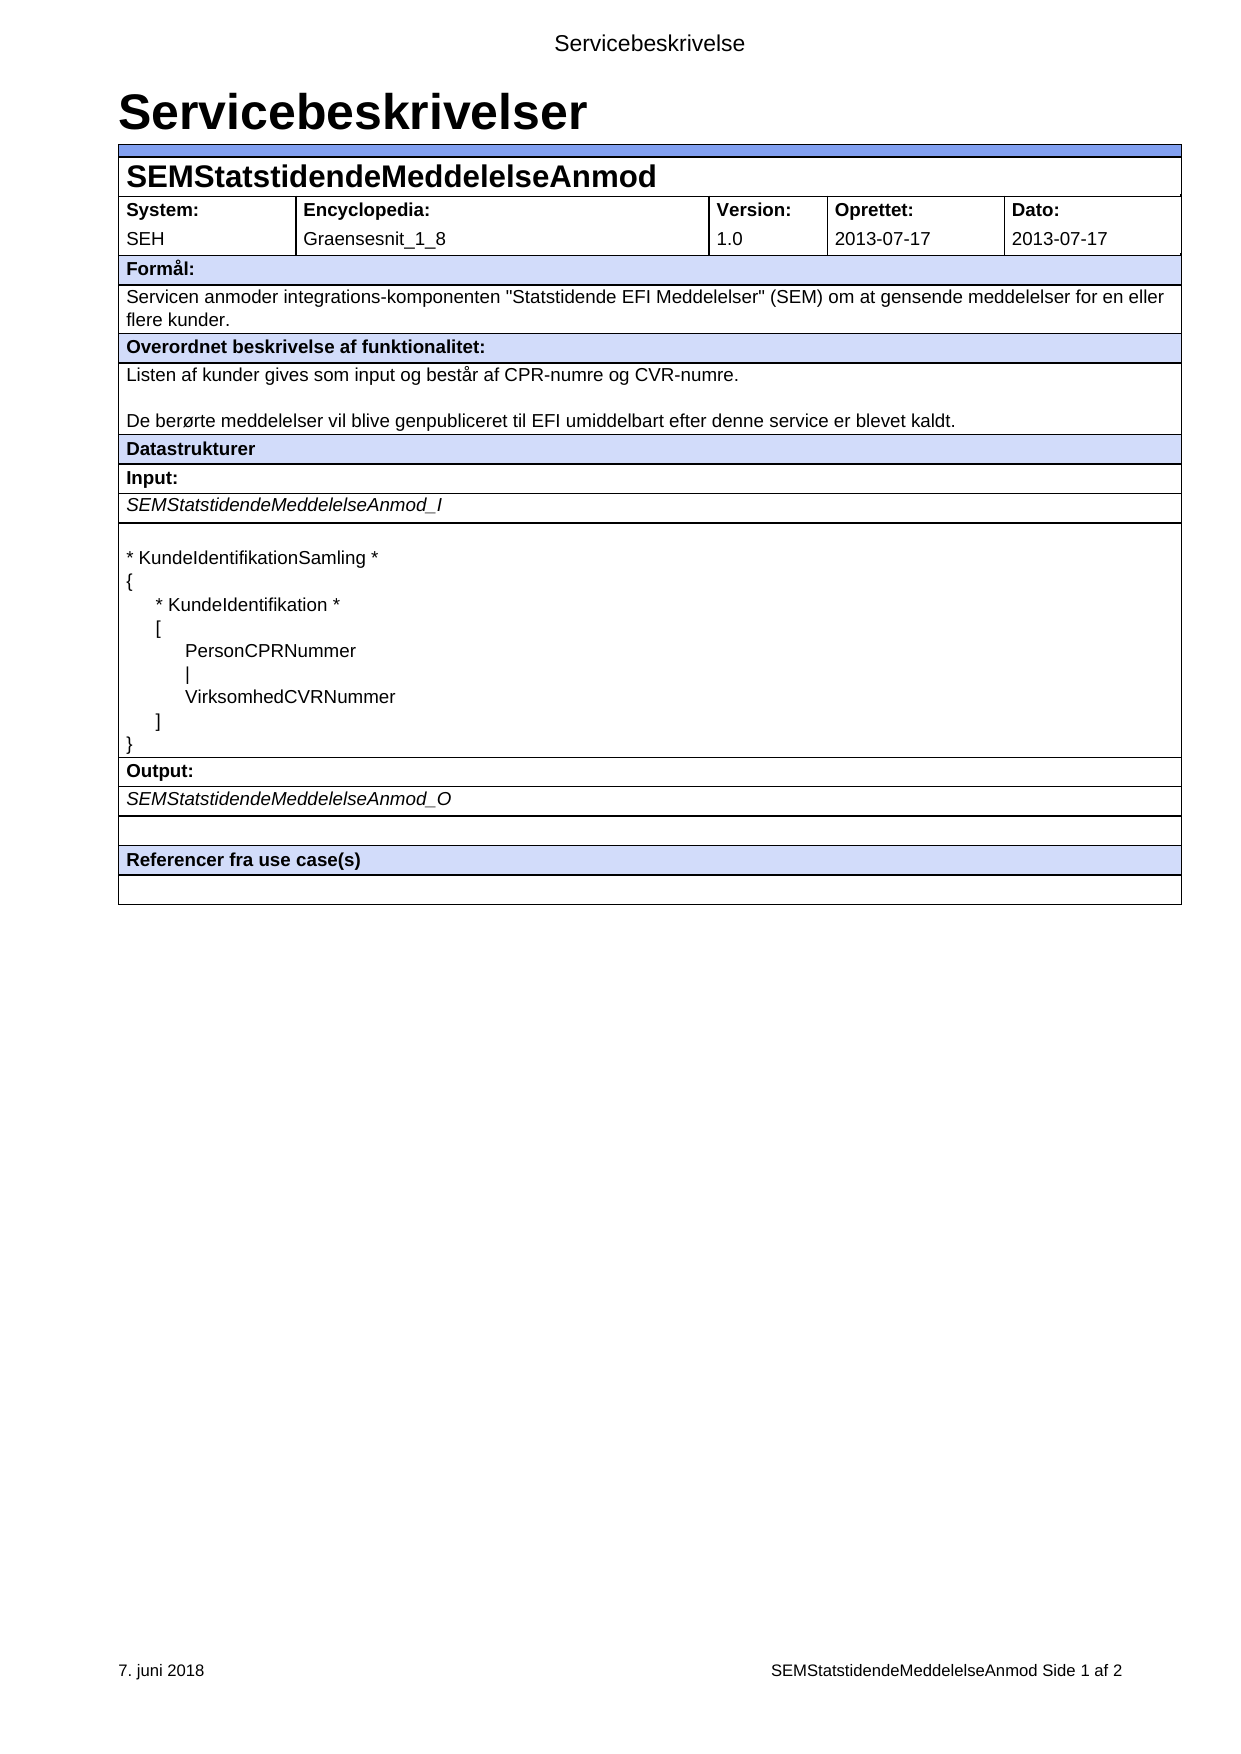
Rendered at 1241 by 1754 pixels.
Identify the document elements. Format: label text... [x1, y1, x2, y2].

table_cell * KundeIdentifikationSamling * { * KundeIdentifikation * [ PersonCPRNummer | VirksomhedCVRNummer ] } [119, 524, 1181, 756]
table_cell 2013-07-17 [828, 225, 1004, 254]
text Servicebeskrivelser [118, 82, 1181, 140]
table_header [119, 145, 1181, 156]
table_cell 1.0 [710, 225, 827, 254]
table_cell Servicen anmoder integrations-komponenten "Statstidende EFI Meddelelser" (SEM) om at gensende meddelelser for en eller flere kunder. [119, 286, 1181, 332]
table_cell [119, 817, 1181, 845]
table_cell System: [119, 197, 295, 225]
table_cell Oprettet: [828, 197, 1004, 225]
table_cell Input: [119, 465, 1181, 493]
table_cell Graensesnit_1_8 [297, 225, 708, 254]
table_cell SEMStatstidendeMeddelelseAnmod_I [119, 494, 1181, 522]
table_cell Output: [119, 758, 1181, 786]
table_cell Version: [710, 197, 827, 225]
table_cell Encyclopedia: [297, 197, 708, 225]
table_cell Datastrukturer [119, 435, 1181, 463]
table_cell Dato: [1005, 197, 1181, 225]
table_cell Formål: [119, 256, 1181, 284]
table_cell Overordnet beskrivelse af funktionalitet: [119, 334, 1181, 362]
table_cell SEH [119, 225, 295, 254]
table_cell 2013-07-17 [1005, 225, 1181, 254]
table_cell Referencer fra use case(s) [119, 846, 1181, 874]
table_cell Listen af kunder gives som input og består af CPR-numre og CVR-numre. De berørte meddelelser vil blive genpubliceret til EFI umiddelbart efter denne service er blevet kaldt. [119, 364, 1181, 434]
table_cell SEMStatstidendeMeddelelseAnmod_O [119, 787, 1181, 815]
table_cell SEMStatstidendeMeddelelseAnmod [119, 158, 1181, 196]
table_cell [119, 876, 1181, 904]
